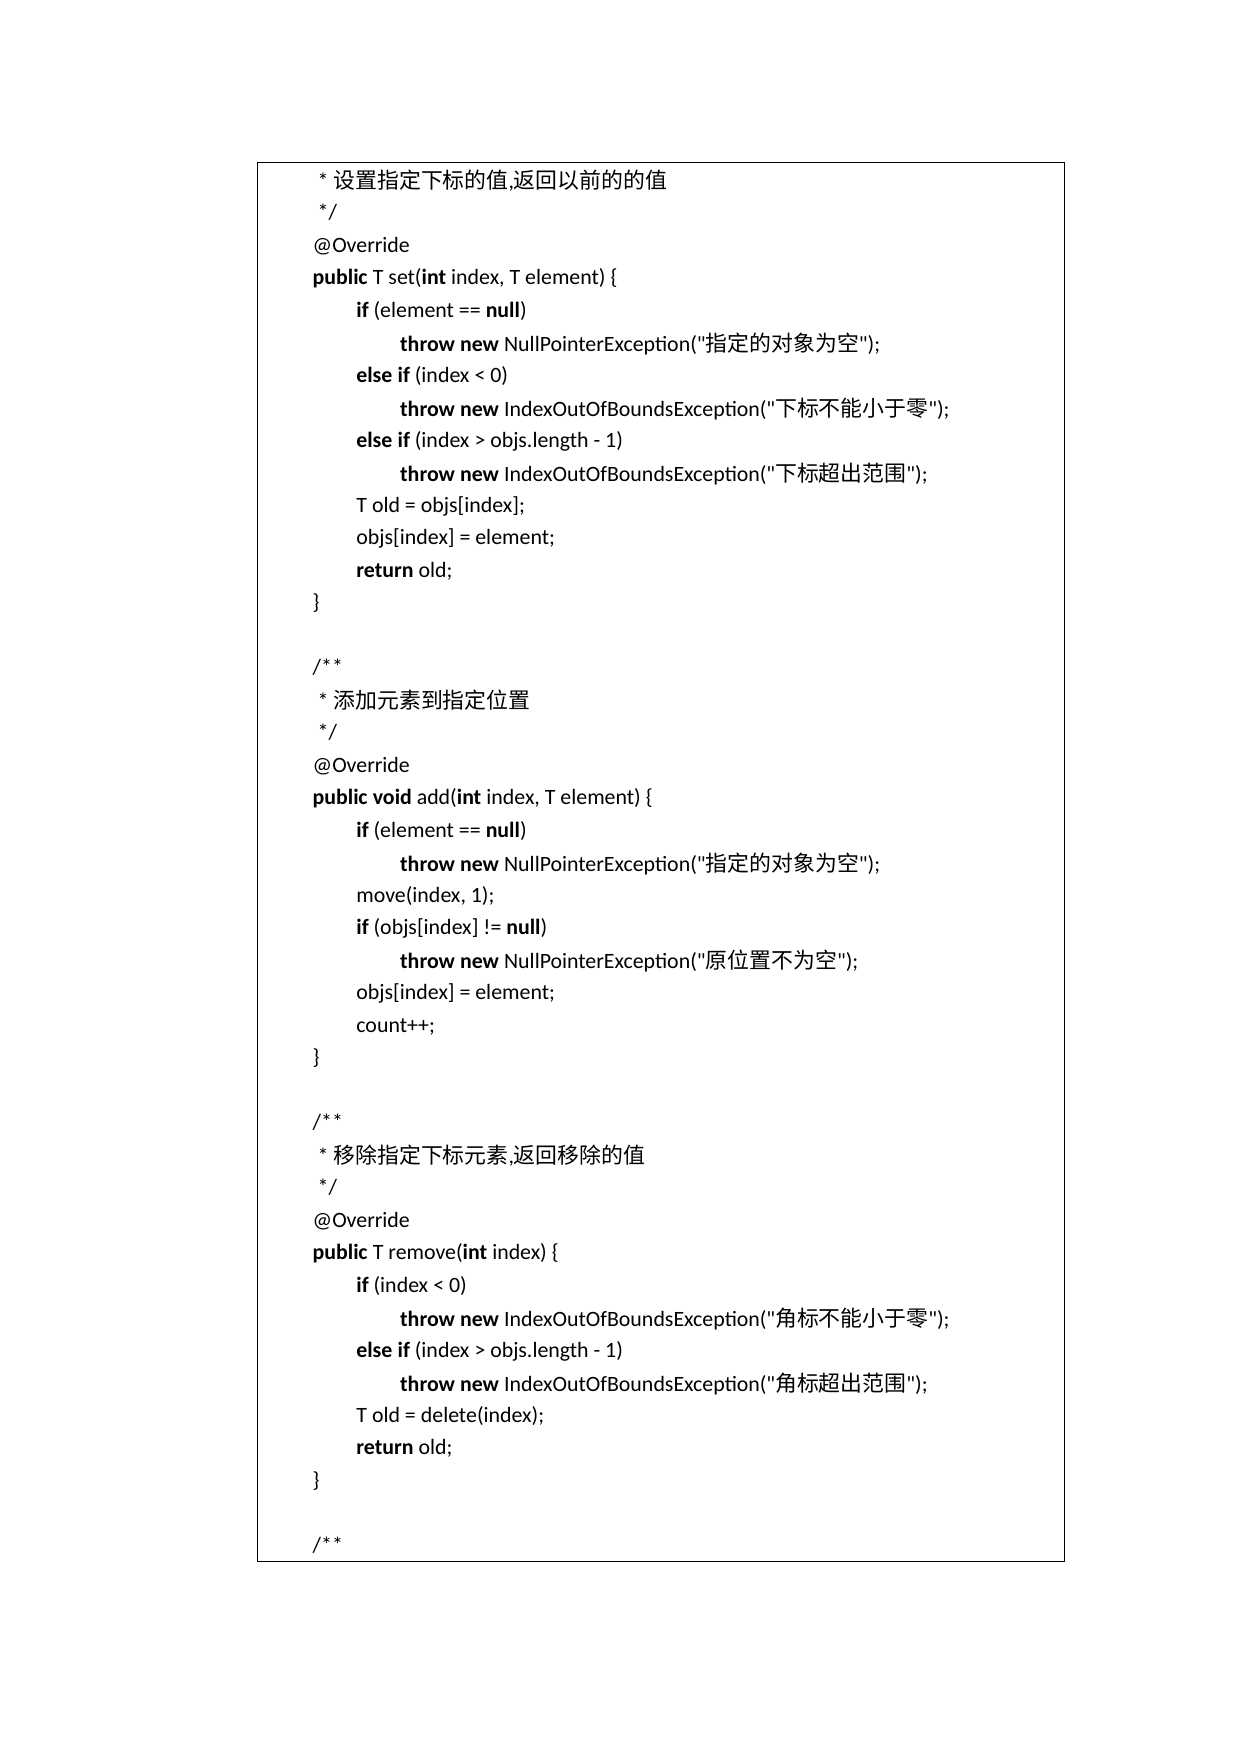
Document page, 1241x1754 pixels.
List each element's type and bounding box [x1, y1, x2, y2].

table_header [258, 163, 1064, 1561]
